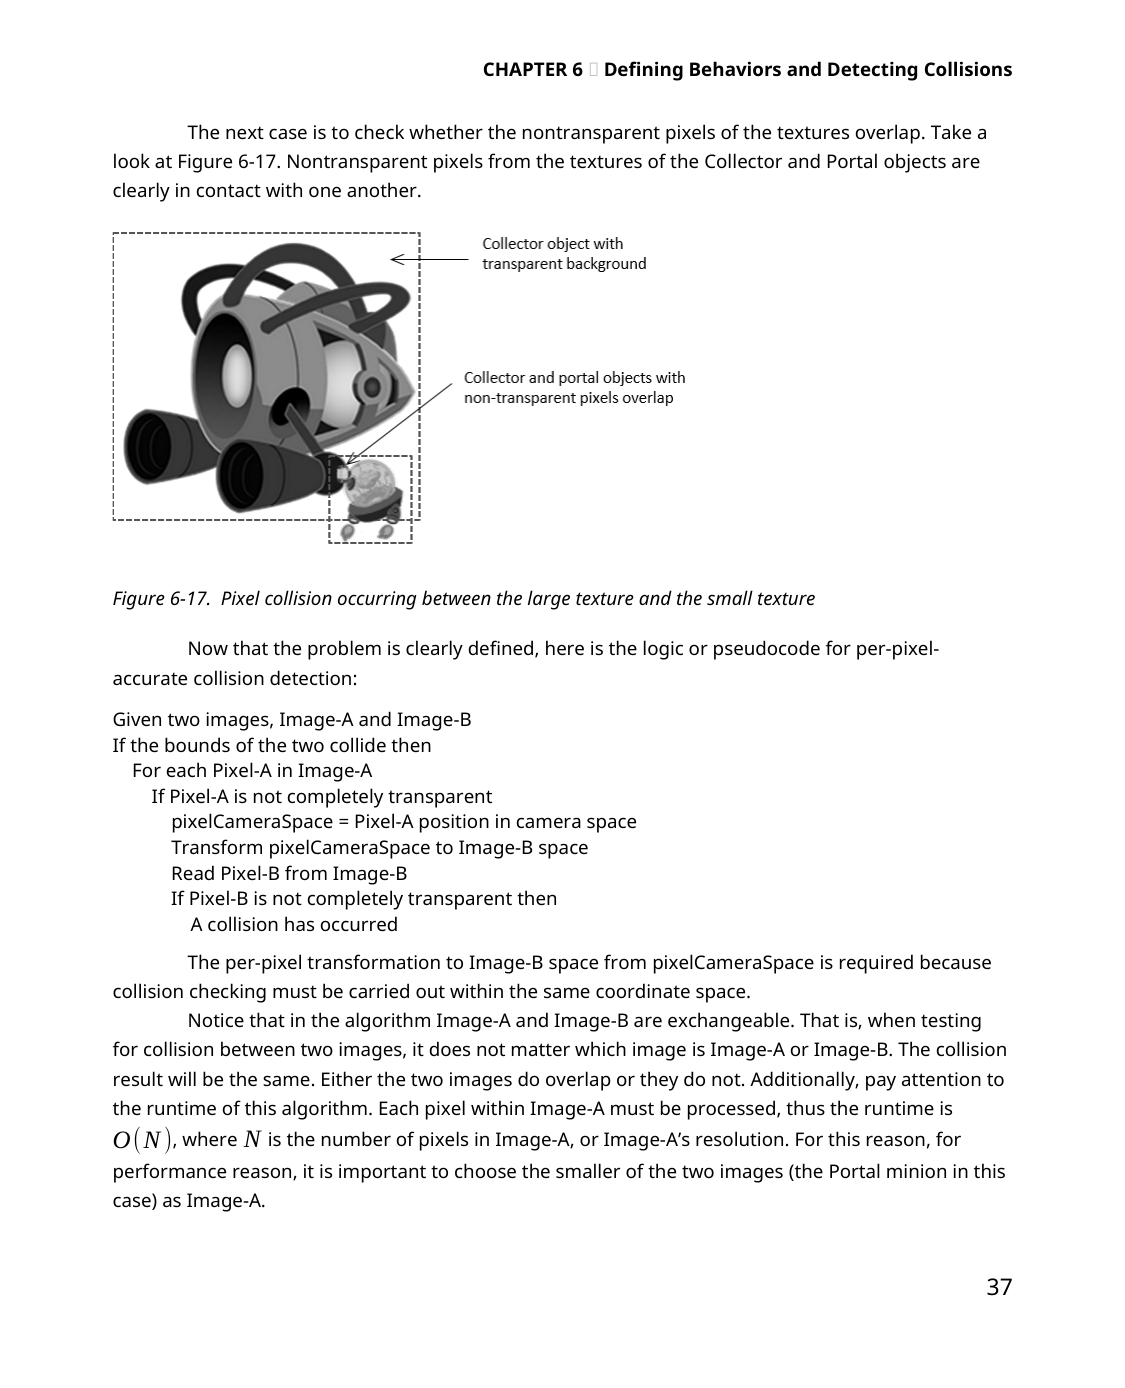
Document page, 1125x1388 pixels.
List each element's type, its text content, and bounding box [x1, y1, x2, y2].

text For each Pixel-A in Image-A [112, 758, 1012, 783]
text The per-pixel transformation to Image-B space from pixelCameraSpace is required because collision checking must be carried out within the same coordinate space. [112, 949, 1012, 1004]
text Transform pixelCameraSpace to Image-B space [112, 834, 1012, 860]
text Given two images, Image-A and Image-B [112, 707, 1012, 732]
text Read Pixel-B from Image-B [112, 860, 1012, 885]
text The next case is to check whether the nontransparent pixels of the textures overlap. Take a look at Figure 6-17. Nontransparent pixels from the textures of the Collector and Portal objects are clearly in contact with one another. [112, 119, 1012, 203]
text Notice that in the algorithm Image-A and Image-B are exchangeable. That is, when testing for collision between two images, it does not matter which image is Image-A or Image-B. The collision result will be the same. Either the two images do overlap or they do not. Additionally, pay attention to the runtime of this algorithm. Each pixel within Image-A must be processed, thus the runtime is , where is the number of pixels in Image-A, or Image-A’s resolution. For this reason, for performance reason, it is important to choose the smaller of the two images (the Portal minion in this case) as Image-A. [112, 1007, 1012, 1213]
text A collision has occurred [112, 911, 1012, 936]
text If the bounds of the two collide then [112, 732, 1012, 758]
text If Pixel-A is not completely transparent [112, 783, 1012, 809]
text If Pixel-B is not completely transparent then [112, 885, 1012, 911]
text Now that the problem is clearly defined, here is the logic or pseudocode for per-pixel-accurate collision detection: [112, 636, 1012, 691]
text Figure 6-17. Pixel collision occurring between the large texture and the small texture [112, 585, 1012, 611]
text pixelCameraSpace = Pixel-A position in camera space [112, 809, 1012, 834]
